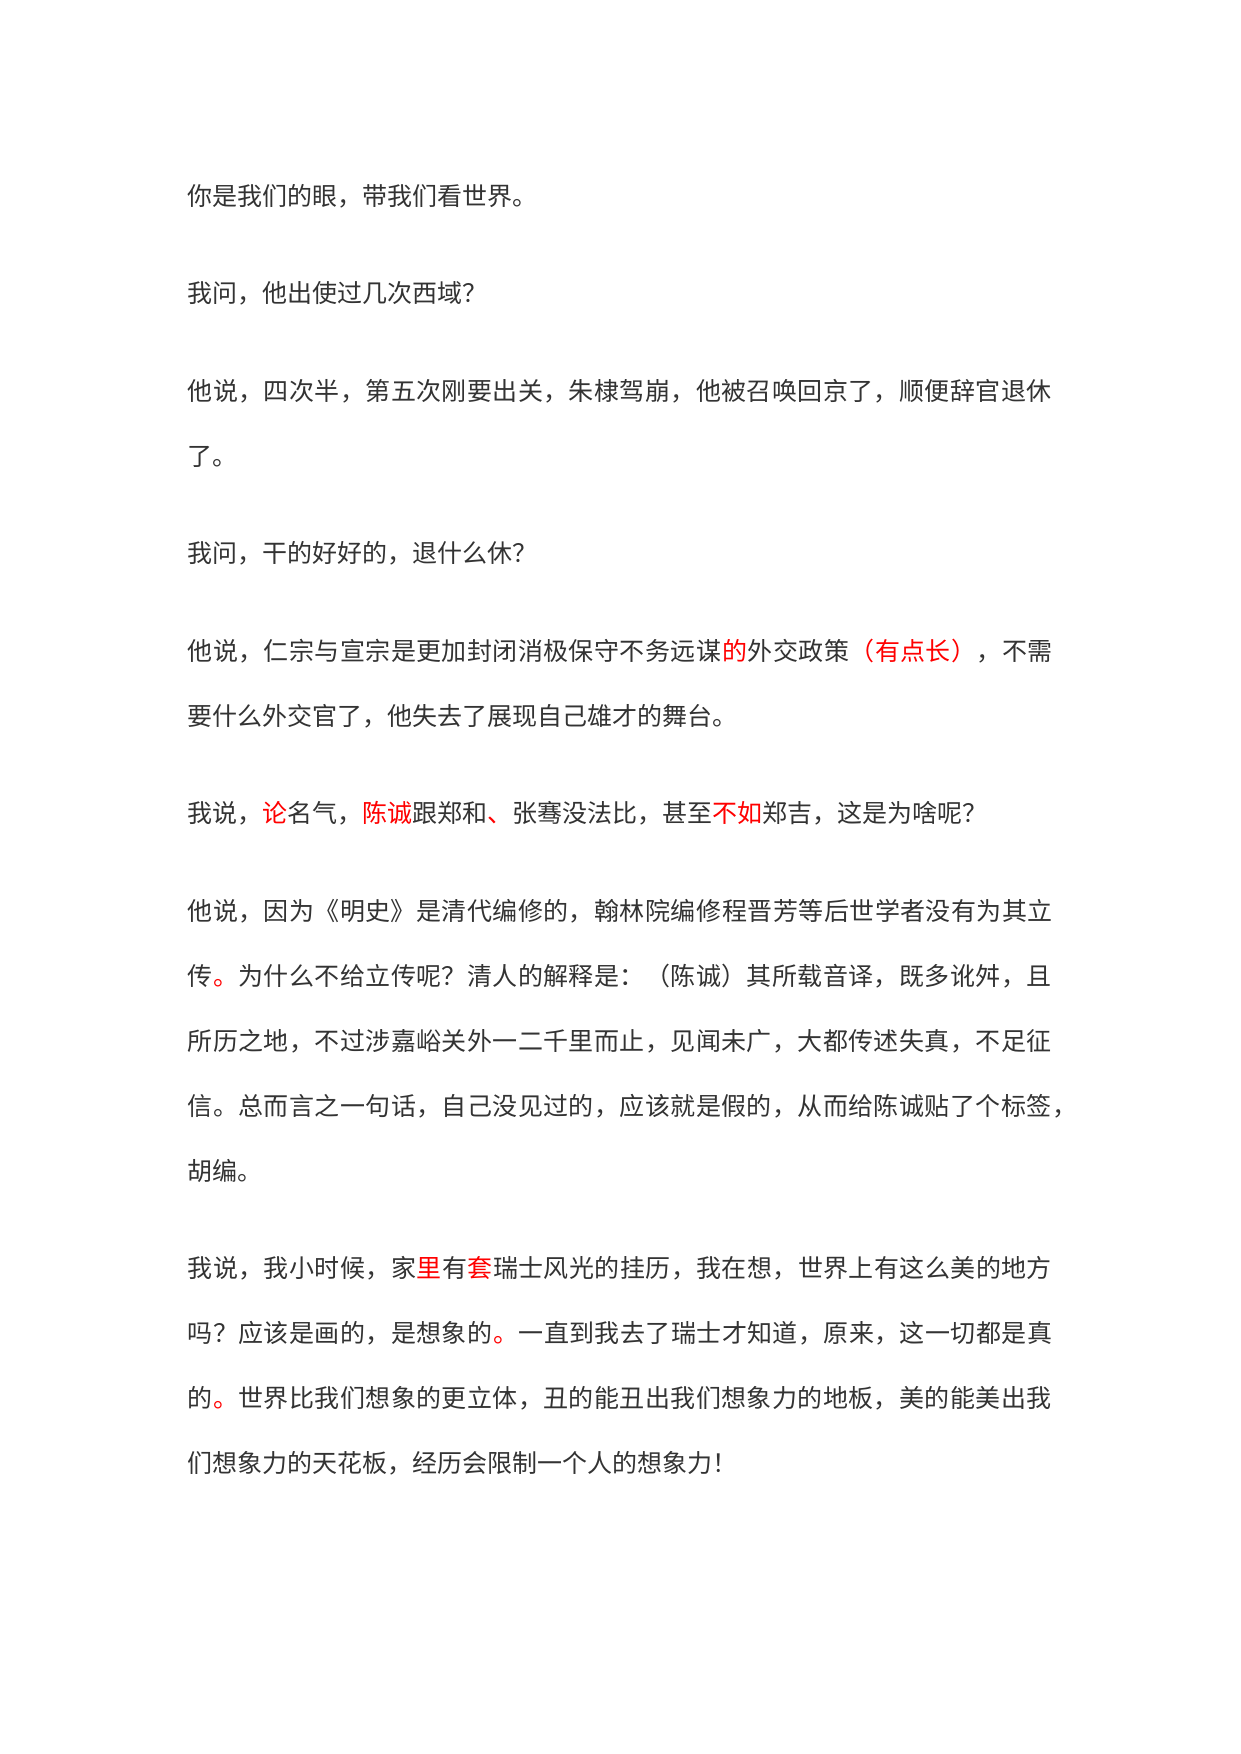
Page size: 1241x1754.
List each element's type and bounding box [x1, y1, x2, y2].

list [187, 162, 1053, 1559]
